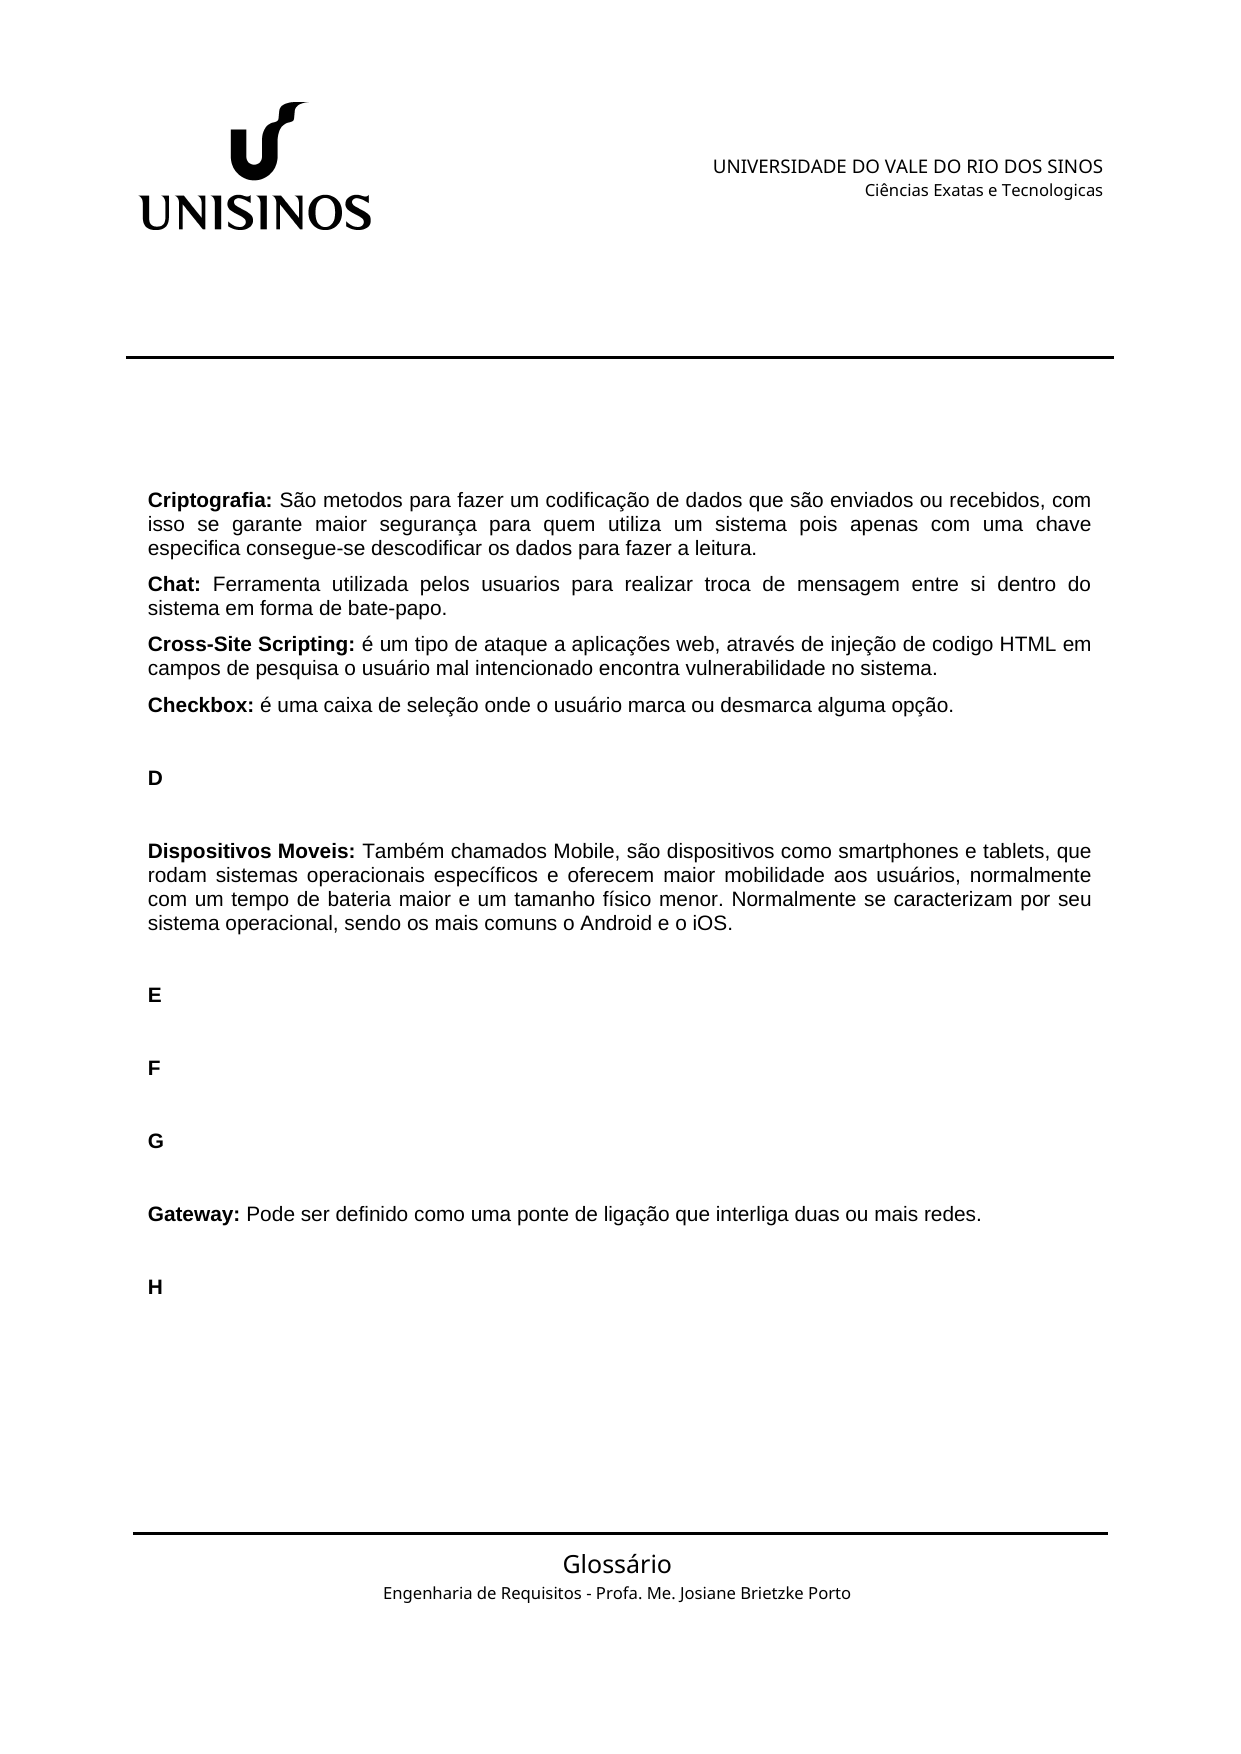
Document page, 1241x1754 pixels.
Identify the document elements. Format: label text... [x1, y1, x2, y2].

text D [148, 766, 1092, 789]
text Checkbox: é uma caixa de seleção onde o usuário marca ou desmarca alguma opção. [148, 693, 1092, 717]
text H [148, 1275, 1092, 1299]
text F [148, 1056, 1092, 1080]
text Gateway: Pode ser definido como uma ponte de ligação que interliga duas ou mais redes. [148, 1202, 1092, 1226]
text E [148, 983, 1092, 1007]
text Criptografia: São metodos para fazer um codificação de dados que são enviados ou recebidos, com isso se garante maior segurança para quem utiliza um sistema pois apenas com uma chave especifica consegue-se descodificar os dados para fazer a leitura. [148, 487, 1092, 559]
picture [137, 102, 371, 230]
text G [148, 1129, 1092, 1153]
text Chat: Ferramenta utilizada pelos usuarios para realizar troca de mensagem entre si dentro do sistema em forma de bate-papo. [148, 572, 1092, 620]
text Dispositivos Moveis: Também chamados Mobile, são dispositivos como smartphones e tablets, que rodam sistemas operacionais específicos e oferecem maior mobilidade aos usuários, normalmente com um tempo de bateria maior e um tamanho físico menor. Normalmente se caracterizam por seu sistema operacional, sendo os mais comuns o Android e o iOS. [148, 838, 1092, 934]
text Cross-Site Scripting: é um tipo de ataque a aplicações web, através de injeção de codigo HTML em campos de pesquisa o usuário mal intencionado encontra vulnerabilidade no sistema. [148, 632, 1092, 680]
